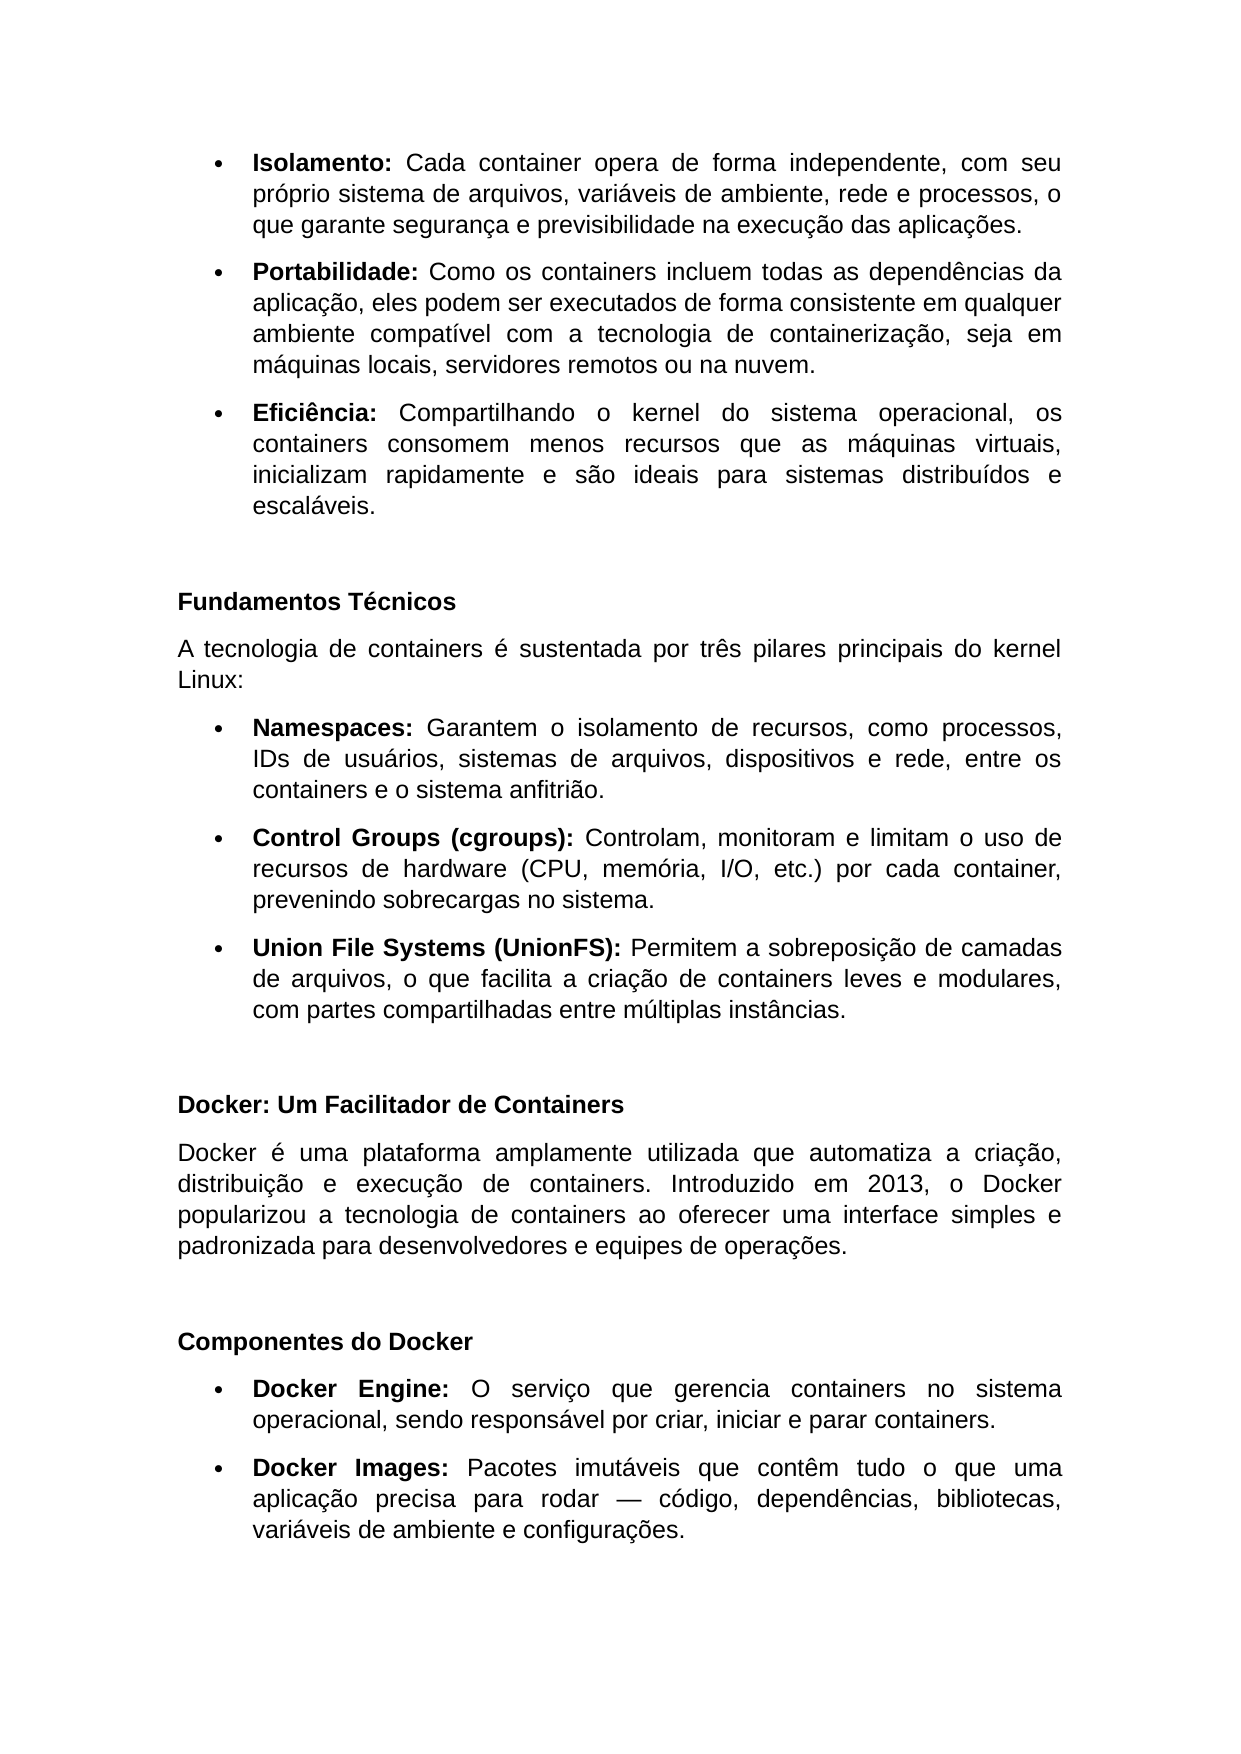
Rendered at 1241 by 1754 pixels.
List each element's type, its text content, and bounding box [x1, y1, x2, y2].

list Control Groups (cgroups): Controlam, monitoram e limitam o uso de recursos de hardware (CPU, memória, I/O, etc.) por cada container, prevenindo sobrecargas no sistema. [215, 823, 1063, 914]
list Eficiência: Compartilhando o kernel do sistema operacional, os containers consomem menos recursos que as máquinas virtuais, inicializam rapidamente e são ideais para sistemas distribuídos e escaláveis. [215, 398, 1063, 520]
list Namespaces: Garantem o isolamento de recursos, como processos, IDs de usuários, sistemas de arquivos, dispositivos e rede, entre os containers e o sistema anfitrião. [215, 713, 1063, 804]
text Fundamentos Técnicos [177, 587, 1063, 616]
text A tecnologia de containers é sustentada por três pilares principais do kernel Linux: [177, 634, 1063, 694]
list Docker Images: Pacotes imutáveis que contêm tudo o que uma aplicação precisa para rodar — código, dependências, bibliotecas, variáveis de ambiente e configurações. [215, 1453, 1063, 1544]
list Docker Engine: O serviço que gerencia containers no sistema operacional, sendo responsável por criar, iniciar e parar containers. [215, 1374, 1063, 1434]
text Docker é uma plataforma amplamente utilizada que automatiza a criação, distribuição e execução de containers. Introduzido em 2013, o Docker popularizou a tecnologia de containers ao oferecer uma interface simples e padronizada para desenvolvedores e equipes de operações. [177, 1138, 1063, 1260]
list Isolamento: Cada container opera de forma independente, com seu próprio sistema de arquivos, variáveis de ambiente, rede e processos, o que garante segurança e previsibilidade na execução das aplicações. [215, 148, 1063, 238]
text Componentes do Docker [177, 1327, 1063, 1355]
list Portabilidade: Como os containers incluem todas as dependências da aplicação, eles podem ser executados de forma consistente em qualquer ambiente compatível com a tecnologia de containerização, seja em máquinas locais, servidores remotos ou na nuvem. [215, 257, 1063, 379]
text Docker: Um Facilitador de Containers [177, 1090, 1063, 1119]
list Union File Systems (UnionFS): Permitem a sobreposição de camadas de arquivos, o que facilita a criação de containers leves e modulares, com partes compartilhadas entre múltiplas instâncias. [215, 933, 1063, 1024]
